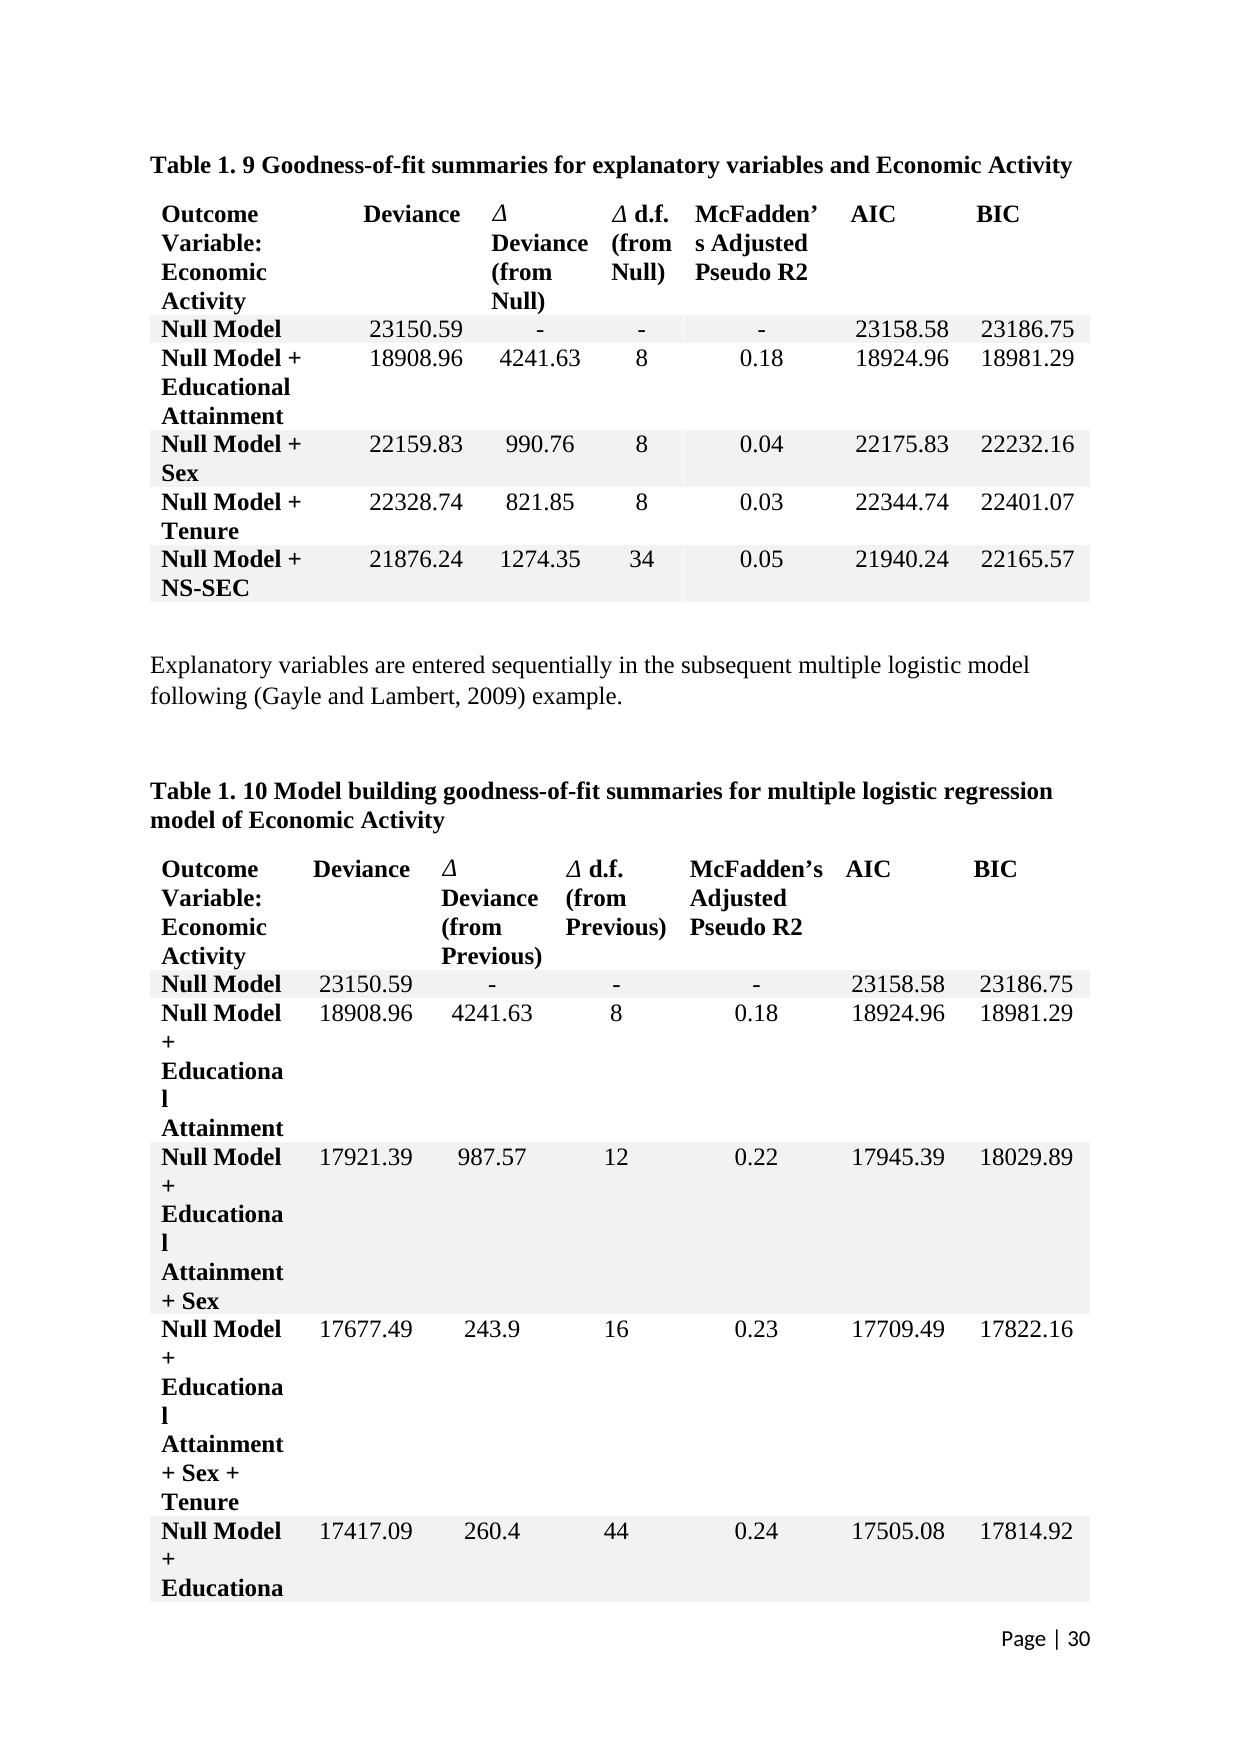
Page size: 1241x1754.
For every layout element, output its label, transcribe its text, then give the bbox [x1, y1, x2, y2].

table_cell 17417.09 [302, 1516, 430, 1602]
table_header AIC [834, 855, 962, 969]
table_header BIC [962, 855, 1090, 969]
table_header Deviance [302, 855, 430, 969]
table_cell 18908.96 [352, 343, 480, 429]
table_header Deviance (from Previous) [430, 855, 554, 969]
table_cell 990.76 [480, 430, 600, 487]
table_cell 8 [554, 998, 678, 1142]
table_cell 18924.96 [834, 998, 962, 1142]
table_cell 0.23 [678, 1315, 834, 1516]
table_cell 0.18 [684, 343, 839, 429]
table_cell - [684, 315, 839, 343]
table_cell 21876.24 [352, 545, 480, 602]
table_header Deviance [352, 200, 480, 314]
table_cell Null Model + Tenure [150, 487, 352, 544]
table_cell 22159.83 [352, 430, 480, 487]
table_cell 22328.74 [352, 487, 480, 544]
table_cell 34 [600, 545, 683, 602]
table_cell 22175.83 [839, 430, 965, 487]
table_cell 23158.58 [834, 970, 962, 998]
table_cell 22232.16 [965, 430, 1090, 487]
table_cell 260.4 [430, 1516, 554, 1602]
table_cell 17921.39 [302, 1142, 430, 1314]
table_header AIC [839, 200, 965, 314]
table_cell 17505.08 [834, 1516, 962, 1602]
table_cell 0.05 [684, 545, 839, 602]
table_cell 22344.74 [839, 487, 965, 544]
table_cell 8 [600, 343, 683, 429]
table_header Outcome Variable: Economic Activity [150, 200, 352, 314]
table_cell 8 [600, 430, 683, 487]
table_cell 23186.75 [962, 970, 1090, 998]
table_cell 17709.49 [834, 1315, 962, 1516]
table_cell 17814.92 [962, 1516, 1090, 1602]
table_cell 23150.59 [302, 970, 430, 998]
table_header d.f. (from Previous) [554, 855, 678, 969]
text Explanatory variables are entered sequentially in the subsequent multiple logistic model following (Gayle and Lambert, 2009) example. [150, 650, 1090, 709]
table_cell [150, 1516, 302, 1602]
table_cell - [678, 970, 834, 998]
table_cell 17677.49 [302, 1315, 430, 1516]
table_cell Null Model [150, 315, 352, 343]
table_header Outcome Variable: Economic Activity [150, 855, 302, 969]
table_cell - [600, 315, 683, 343]
table_cell 18981.29 [965, 343, 1090, 429]
text Table 1. 10 Model building goodness-of-fit summaries for multiple logistic regression model of Economic Activity [150, 776, 1090, 834]
table_cell 8 [600, 487, 683, 544]
table_cell 4241.63 [430, 998, 554, 1142]
table_cell 0.24 [678, 1516, 834, 1602]
table_cell 18981.29 [962, 998, 1090, 1142]
table_cell 18924.96 [839, 343, 965, 429]
table_cell 23150.59 [352, 315, 480, 343]
table_cell 821.85 [480, 487, 600, 544]
table_cell Null Model [150, 970, 302, 998]
table_cell 23158.58 [839, 315, 965, 343]
table_cell Null Model + NS-SEC [150, 545, 352, 602]
table_cell 0.03 [684, 487, 839, 544]
table_cell Null Model + Educational Attainment [150, 343, 352, 429]
table_header Deviance (from Null) [480, 200, 600, 314]
table_cell 0.22 [678, 1142, 834, 1314]
table_cell 16 [554, 1315, 678, 1516]
table_cell 22165.57 [965, 545, 1090, 602]
table_cell - [480, 315, 600, 343]
table_cell 44 [554, 1516, 678, 1602]
table_cell 1274.35 [480, 545, 600, 602]
table_header d.f. (from Null) [600, 200, 683, 314]
table_cell 0.04 [684, 430, 839, 487]
table_cell Null Model + Educational Attainment + Sex [150, 1142, 302, 1314]
table_header McFadden’s Adjusted Pseudo R2 [678, 855, 834, 969]
table_cell 18029.89 [962, 1142, 1090, 1314]
table_cell 17822.16 [962, 1315, 1090, 1516]
text Table 1. 9 Goodness-of-fit summaries for explanatory variables and Economic Activity [150, 150, 1090, 179]
table_cell 987.57 [430, 1142, 554, 1314]
table_cell - [430, 970, 554, 998]
table_cell 18908.96 [302, 998, 430, 1142]
table_cell 243.9 [430, 1315, 554, 1516]
table_header BIC [965, 200, 1090, 314]
table_cell Null Model + Sex [150, 430, 352, 487]
table_cell 17945.39 [834, 1142, 962, 1314]
table_header McFadden’s Adjusted Pseudo R2 [684, 200, 839, 314]
table_cell Null Model + Educational Attainment + Sex + Tenure [150, 1315, 302, 1516]
table_cell 22401.07 [965, 487, 1090, 544]
table_cell 23186.75 [965, 315, 1090, 343]
table_cell 4241.63 [480, 343, 600, 429]
table_cell 21940.24 [839, 545, 965, 602]
table_cell 0.18 [678, 998, 834, 1142]
table_cell Null Model + Educational Attainment [150, 998, 302, 1142]
table_cell 12 [554, 1142, 678, 1314]
table_cell - [554, 970, 678, 998]
